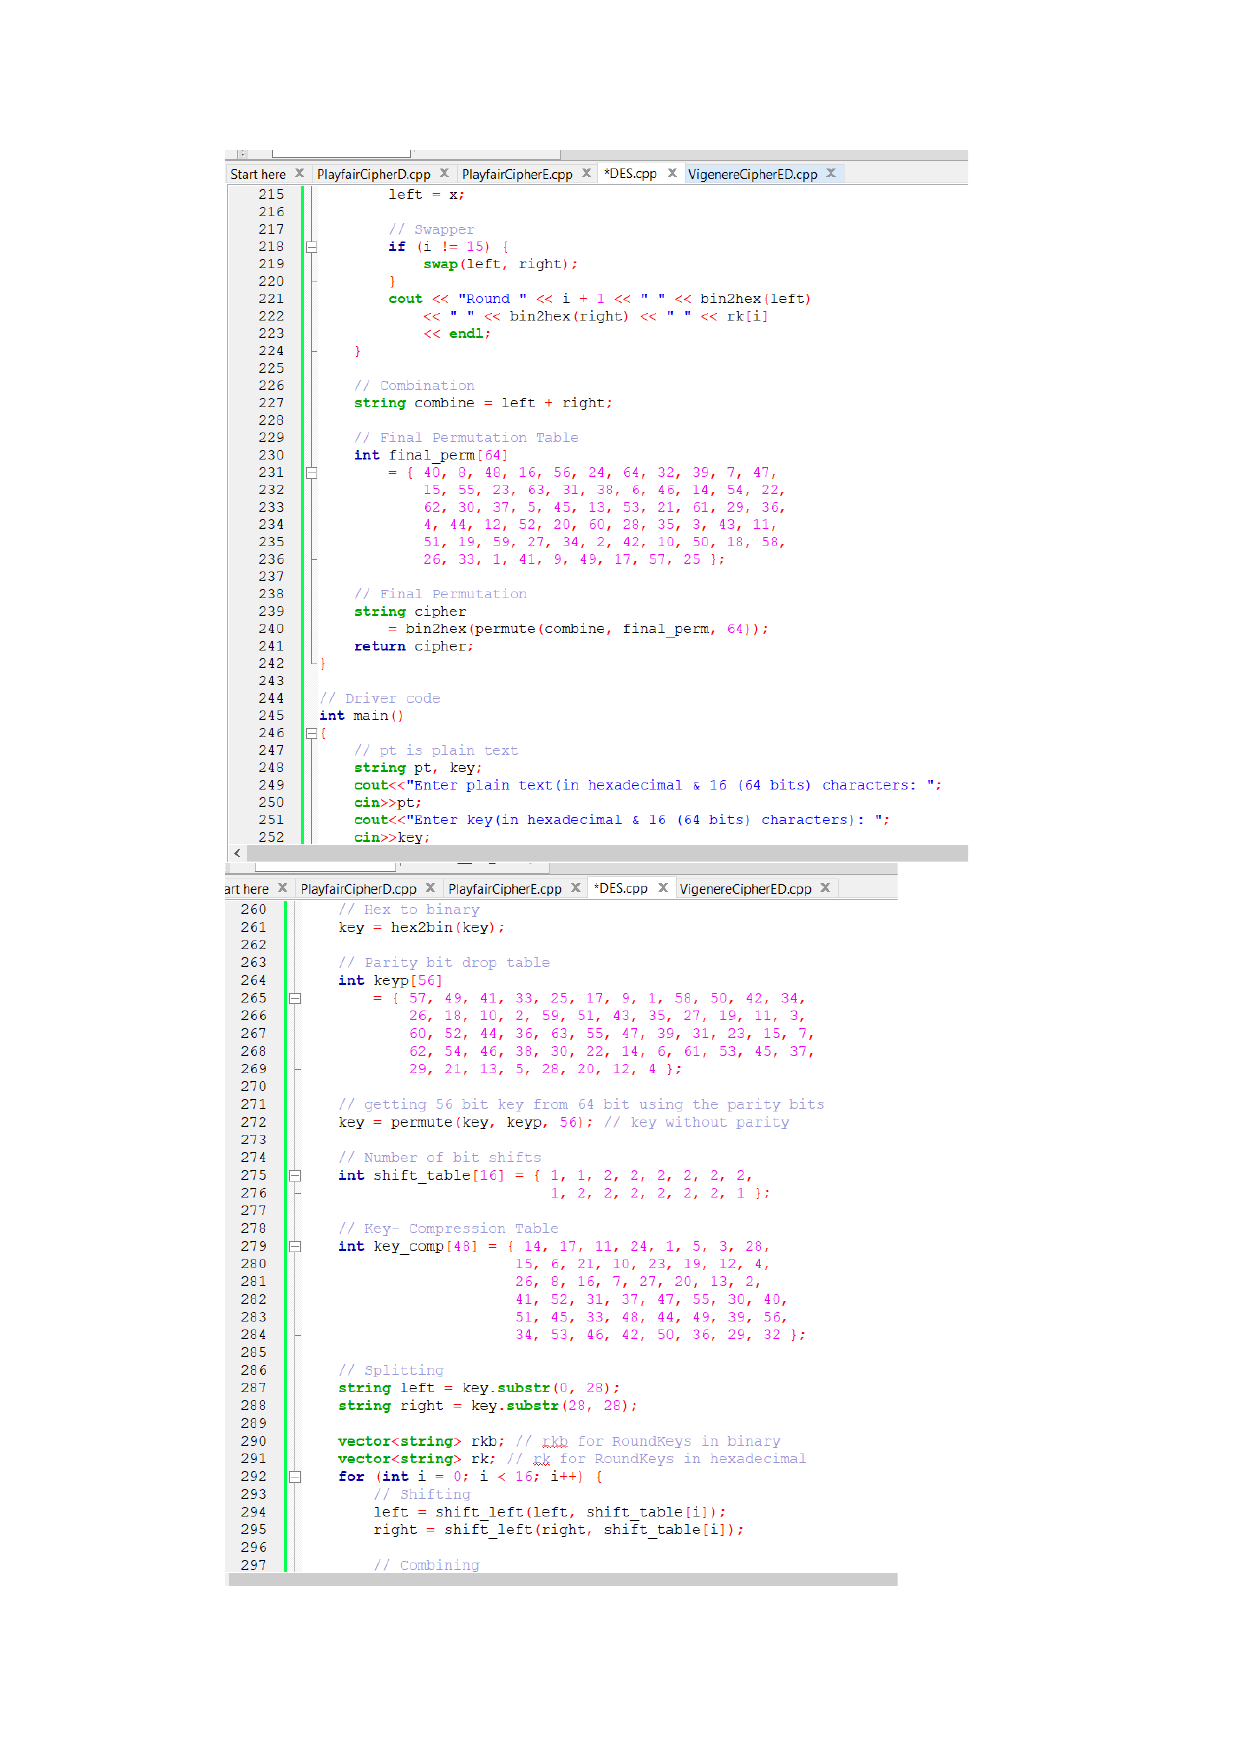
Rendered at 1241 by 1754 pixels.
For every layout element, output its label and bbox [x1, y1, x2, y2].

picture [225, 863, 898, 1586]
picture [225, 150, 969, 862]
